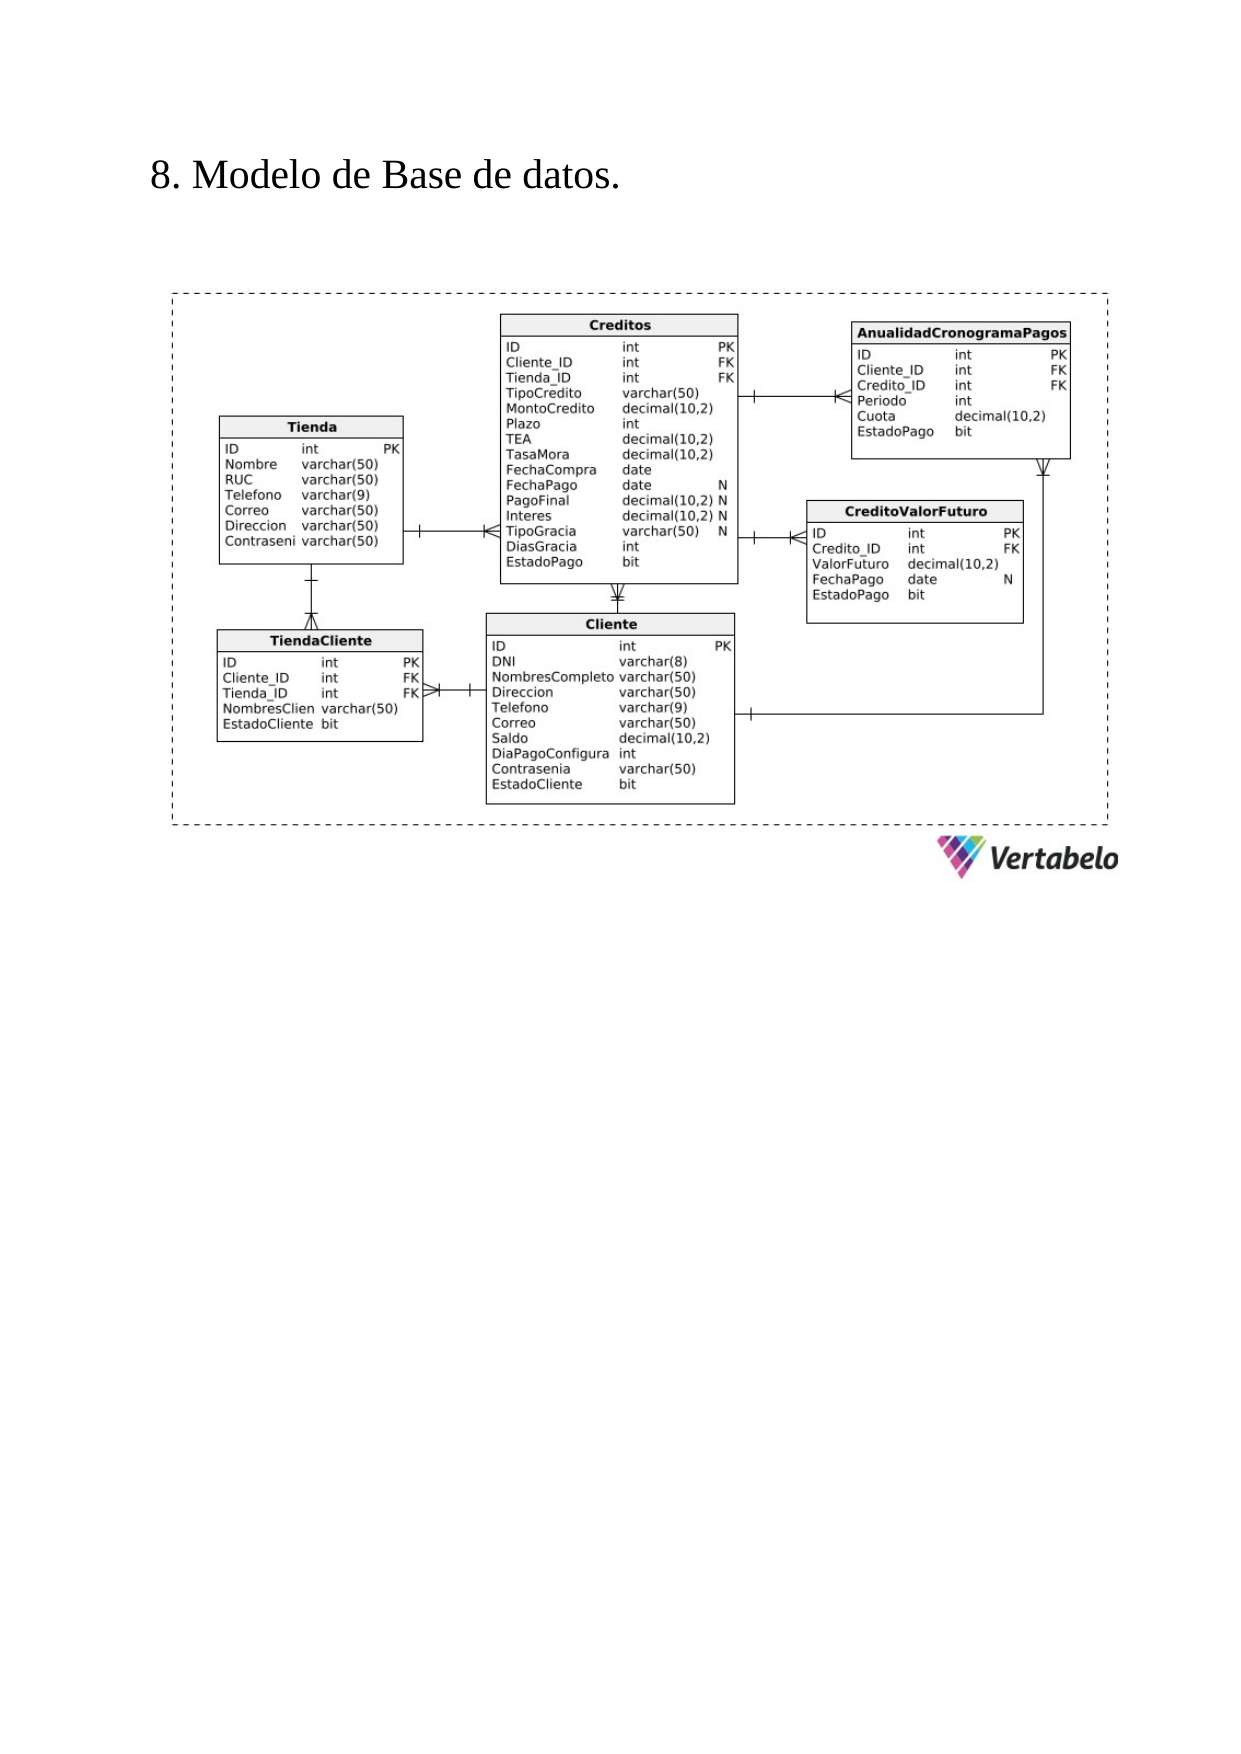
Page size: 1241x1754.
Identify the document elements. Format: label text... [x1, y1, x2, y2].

subtitle 8. Modelo de Base de datos. [150, 150, 1090, 198]
picture [150, 271, 1129, 890]
